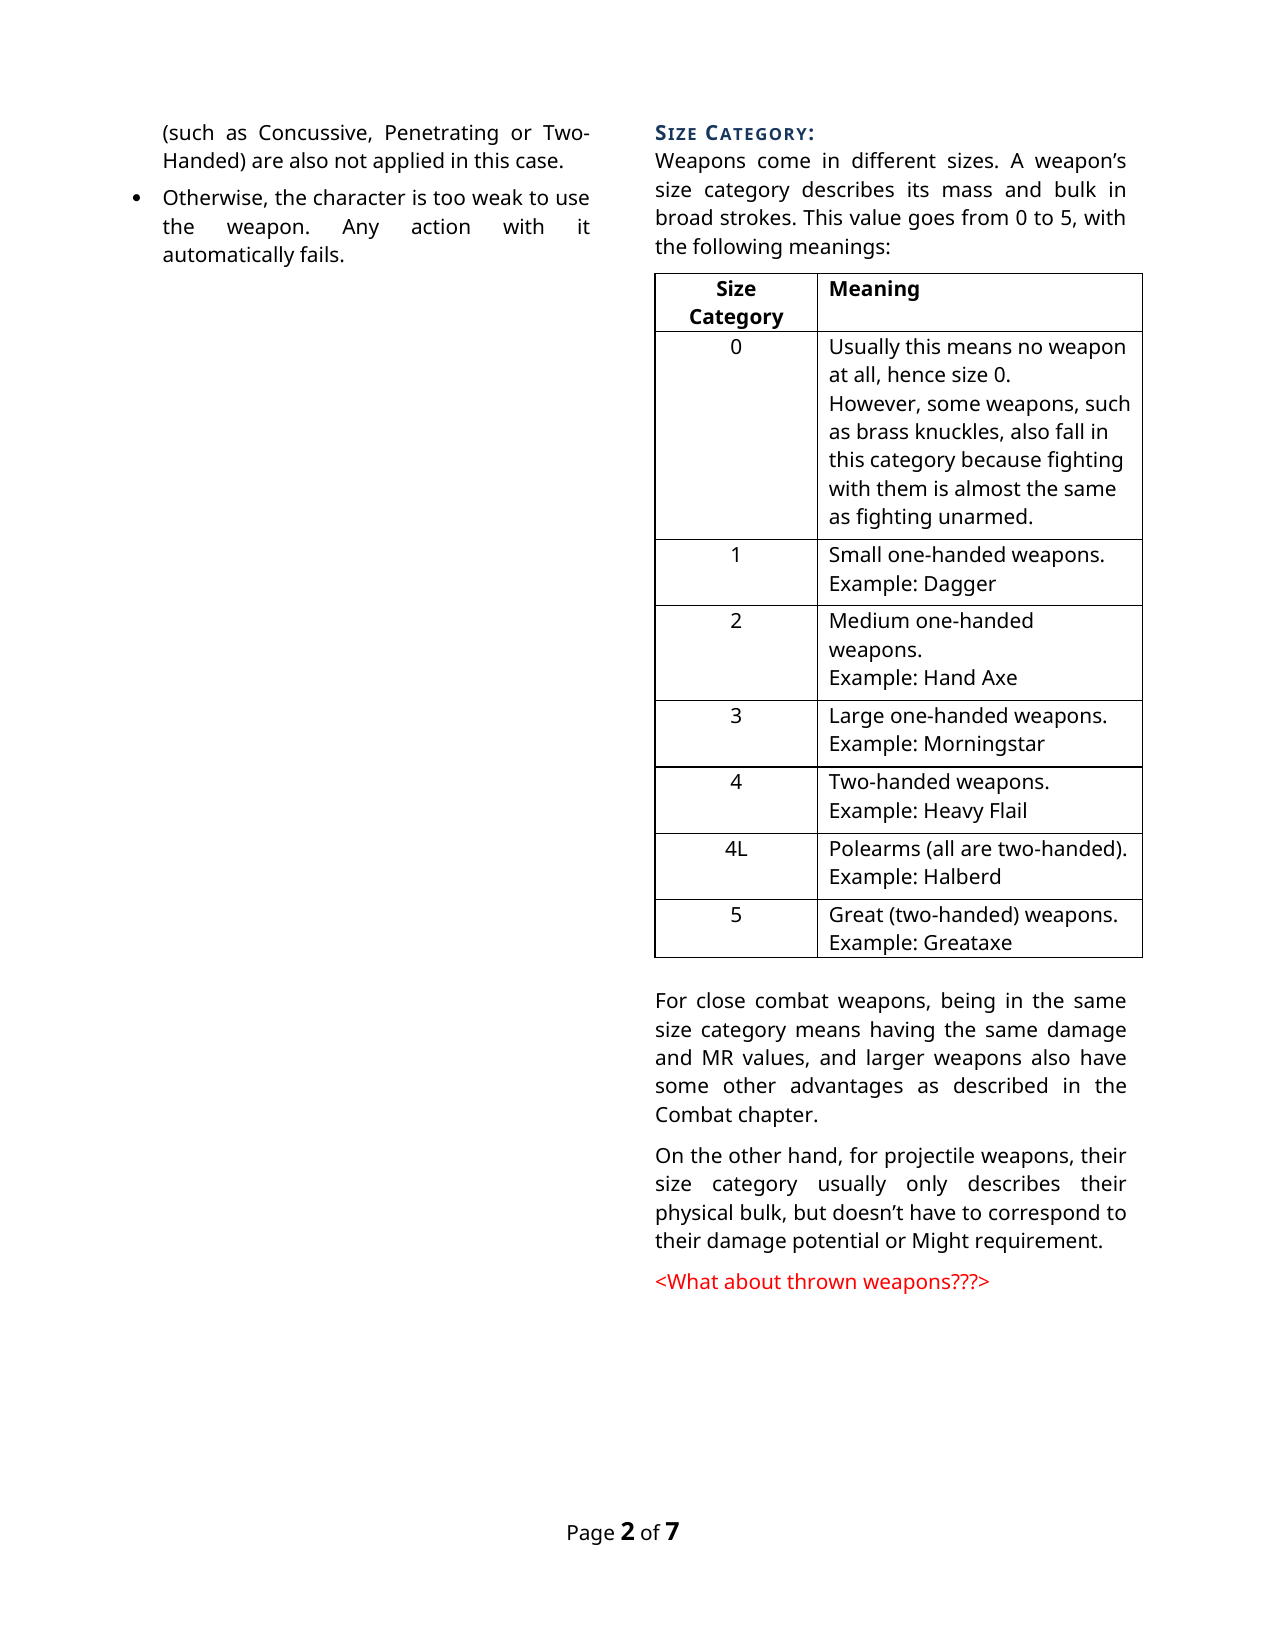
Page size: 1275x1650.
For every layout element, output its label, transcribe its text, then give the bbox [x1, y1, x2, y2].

table_cell Large one-handed weapons. Example: Morningstar [818, 701, 1142, 766]
table_cell Small one-handed weapons. Example: Dagger [818, 540, 1142, 605]
table_header Meaning [818, 274, 1142, 331]
table_cell 5 [656, 900, 817, 957]
list Otherwise, the character is too weak to use the weapon. Any action with it automatically fails. [133, 183, 591, 269]
table_cell 4L [656, 834, 817, 899]
table_cell 4 [656, 768, 817, 833]
table_cell 2 [656, 606, 817, 700]
table_cell Polearms (all are two-handed). Example: Halberd [818, 834, 1142, 899]
text On the other hand, for projectile weapons, their size category usually only describes their physical bulk, but doesn’t have to correspond to their damage potential or Might requirement. [655, 1141, 1127, 1255]
subtitle Size Category: [655, 118, 1127, 147]
text For close combat weapons, being in the same size category means having the same damage and MR values, and larger weapons also have some other advantages as described in the Combat chapter. [655, 986, 1127, 1128]
table_cell 3 [656, 701, 817, 766]
text Weapons come in different sizes. A weapon’s size category describes its mass and bulk in broad strokes. This value goes from 0 to 5, with the following meanings: [655, 147, 1127, 260]
table_cell 1 [656, 540, 817, 605]
text <What about thrown weapons???> [655, 1267, 1127, 1296]
table_cell Great (two-handed) weapons. Example: Greataxe [818, 900, 1142, 957]
table_cell 0 [656, 332, 817, 539]
table_cell Usually this means no weapon at all, hence size 0. However, some weapons, such as brass knuckles, also fall in this category because fighting with them is almost the same as fighting unarmed. [818, 332, 1142, 539]
table_cell Two-handed weapons. Example: Heavy Flail [818, 768, 1142, 833]
table_cell Medium one-handed weapons. Example: Hand Axe [818, 606, 1142, 700]
table_header Size Category [656, 274, 817, 331]
